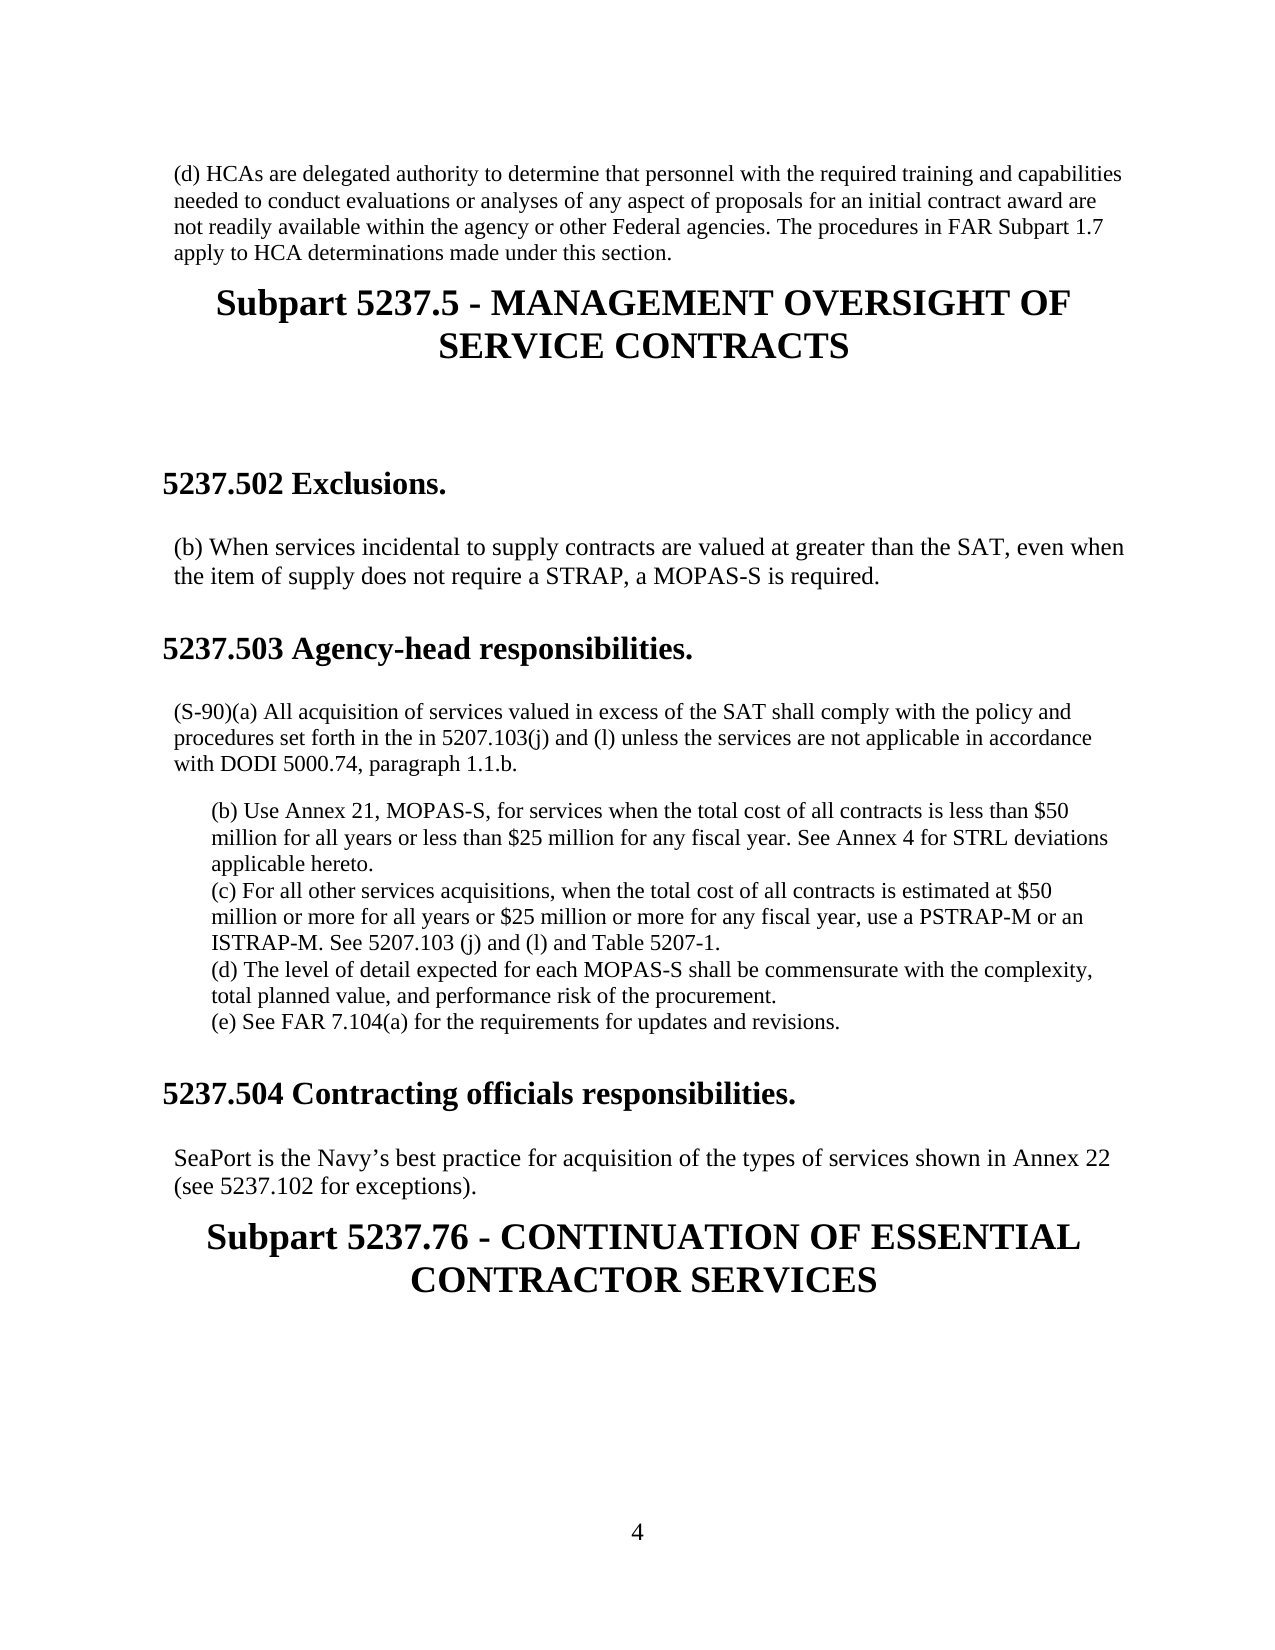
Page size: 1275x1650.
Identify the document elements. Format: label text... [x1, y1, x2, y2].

text (c) For all other services acquisitions, when the total cost of all contracts is estimated at $50 million or more for all years or $25 million or more for any fiscal year, use a PSTRAP-M or an ISTRAP-M. See 5207.103 (j) and (l) and Table 5207-1. [201, 877, 1135, 956]
text (b) Use Annex 21, MOPAS-S, for services when the total cost of all contracts is less than $50 million for all years or less than $25 million for any fiscal year. See Annex 4 for STRL deviations applicable hereto. [201, 787, 1135, 877]
subtitle Subpart 5237.5 - MANAGEMENT OVERSIGHT OF SERVICE CONTRACTS [162, 280, 1125, 367]
text (d) The level of detail expected for each MOPAS-S shall be commensurate with the complexity, total planned value, and performance risk of the procurement. [201, 956, 1135, 1008]
subtitle 5237.504 Contracting officials responsibilities. [162, 1074, 1125, 1111]
subtitle 5237.503 Agency-head responsibilities. [162, 629, 1125, 667]
subtitle 5237.502 Exclusions. [162, 464, 1125, 501]
text (e) See FAR 7.104(a) for the requirements for updates and revisions. [201, 1008, 1135, 1045]
text SeaPort is the Navy’s best practice for acquisition of the types of services shown in Annex 22 (see 5237.102 for exceptions). [163, 1132, 1135, 1211]
text (d) HCAs are delegated authority to determine that personnel with the required training and capabilities needed to conduct evaluations or analyses of any aspect of proposals for an initial contract award are not readily available within the agency or other Federal agencies. The procedures in FAR Subpart 1.7 apply to HCA determinations made under this section. [163, 150, 1135, 276]
text (S-90)(a) All acquisition of services valued in excess of the SAT shall comply with the policy and procedures set forth in the in 5207.103(j) and (l) unless the services are not applicable in accordance with DODI 5000.74, paragraph 1.1.b. [163, 687, 1135, 787]
text (b) When services incidental to supply contracts are valued at greater than the SAT, even when the item of supply does not require a STRAP, a MOPAS-S is required. [163, 522, 1135, 600]
subtitle Subpart 5237.76 - CONTINUATION OF ESSENTIAL CONTRACTOR SERVICES [162, 1215, 1125, 1301]
